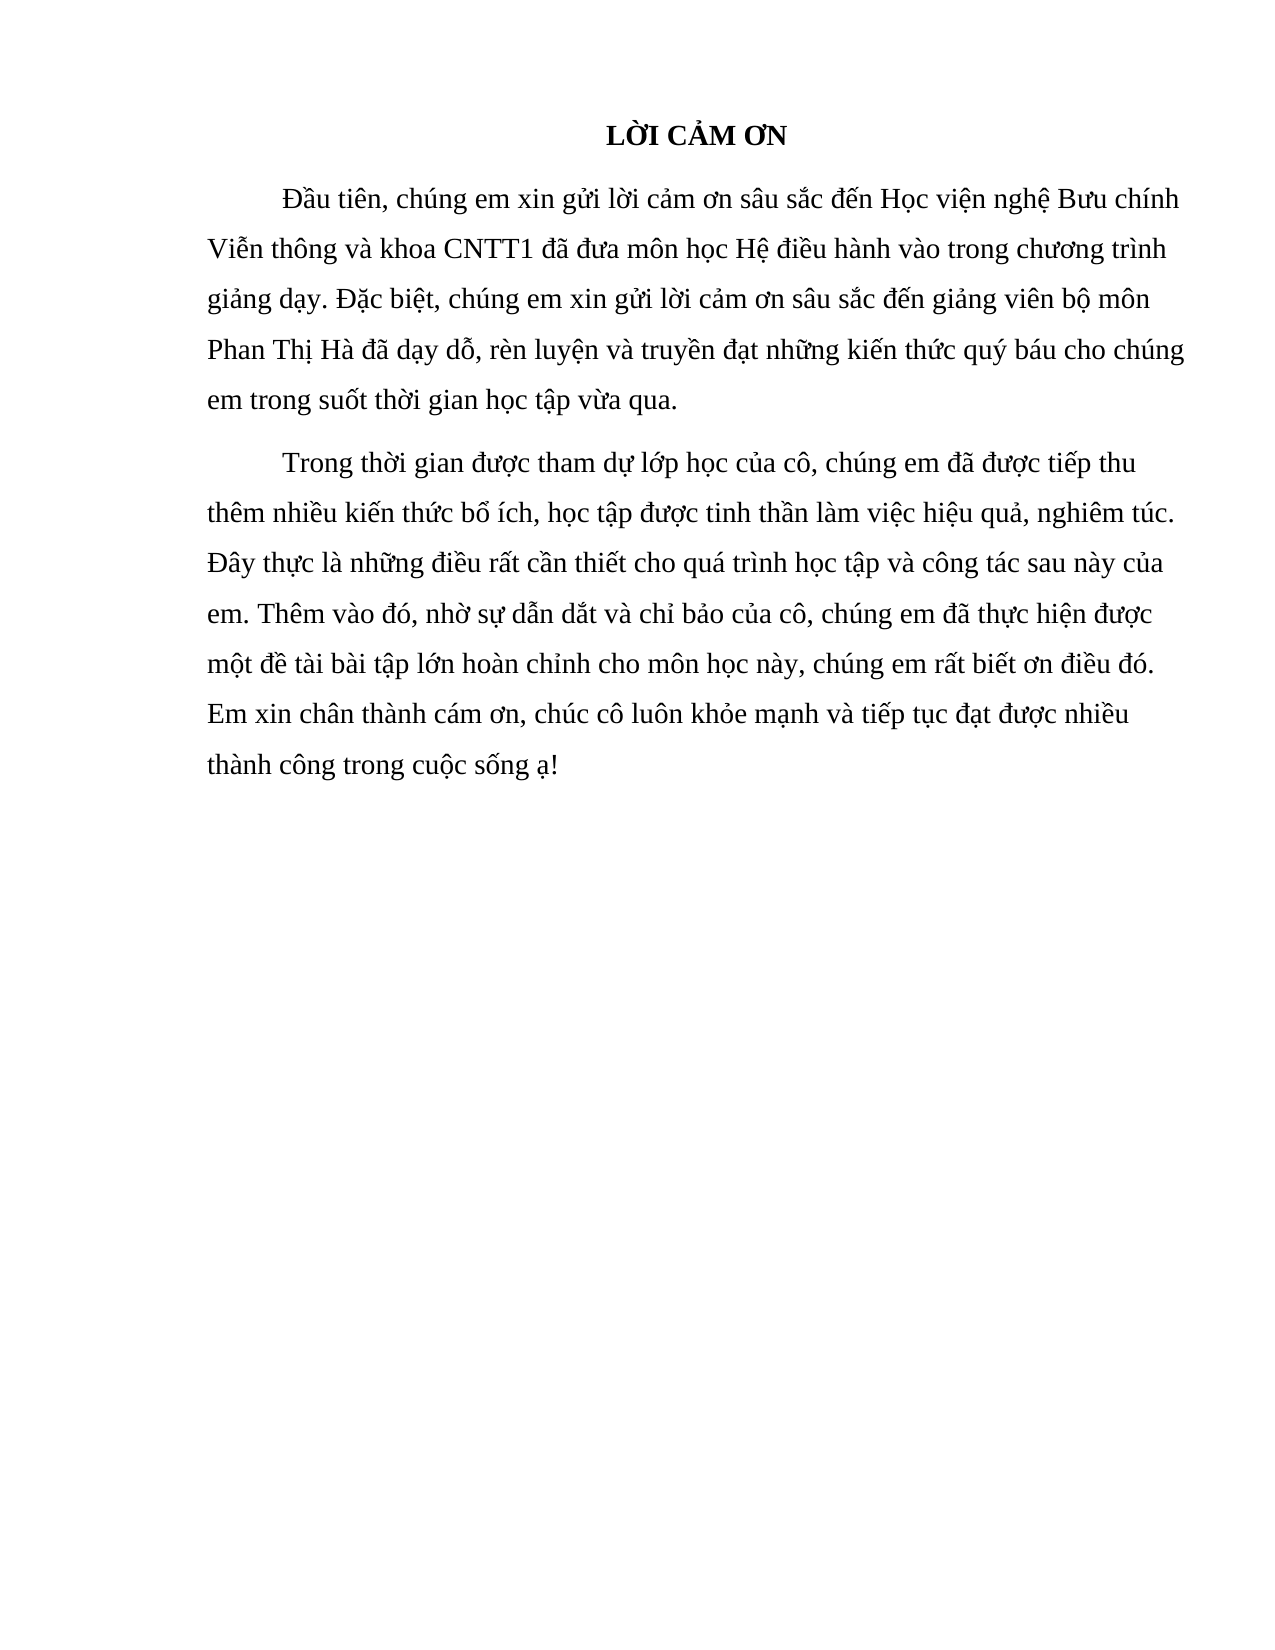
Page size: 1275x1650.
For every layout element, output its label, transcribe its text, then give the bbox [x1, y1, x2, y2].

text Đầu tiên, chúng em xin gửi lời cảm ơn sâu sắc đến Học viện nghệ Bưu chính Viễn thông và khoa CNTT1 đã đưa môn học Hệ điều hành vào trong chương trình giảng dạy. Đặc biệt, chúng em xin gửi lời cảm ơn sâu sắc đến giảng viên bộ môn Phan Thị Hà đã dạy dỗ, rèn luyện và truyền đạt những kiến thức quý báu cho chúng em trong suốt thời gian học tập vừa qua. [207, 181, 1186, 416]
text LỜI CẢM ƠN [207, 118, 1186, 152]
text Trong thời gian được tham dự lớp học của cô, chúng em đã được tiếp thu thêm nhiều kiến thức bổ ích, học tập được tinh thần làm việc hiệu quả, nghiêm túc. Đây thực là những điều rất cần thiết cho quá trình học tập và công tác sau này của em. Thêm vào đó, nhờ sự dẫn dắt và chỉ bảo của cô, chúng em đã thực hiện được một đề tài bài tập lớn hoàn chỉnh cho môn học này, chúng em rất biết ơn điều đó. Em xin chân thành cám ơn, chúc cô luôn khỏe mạnh và tiếp tục đạt được nhiều thành công trong cuộc sống ạ! [207, 445, 1186, 780]
